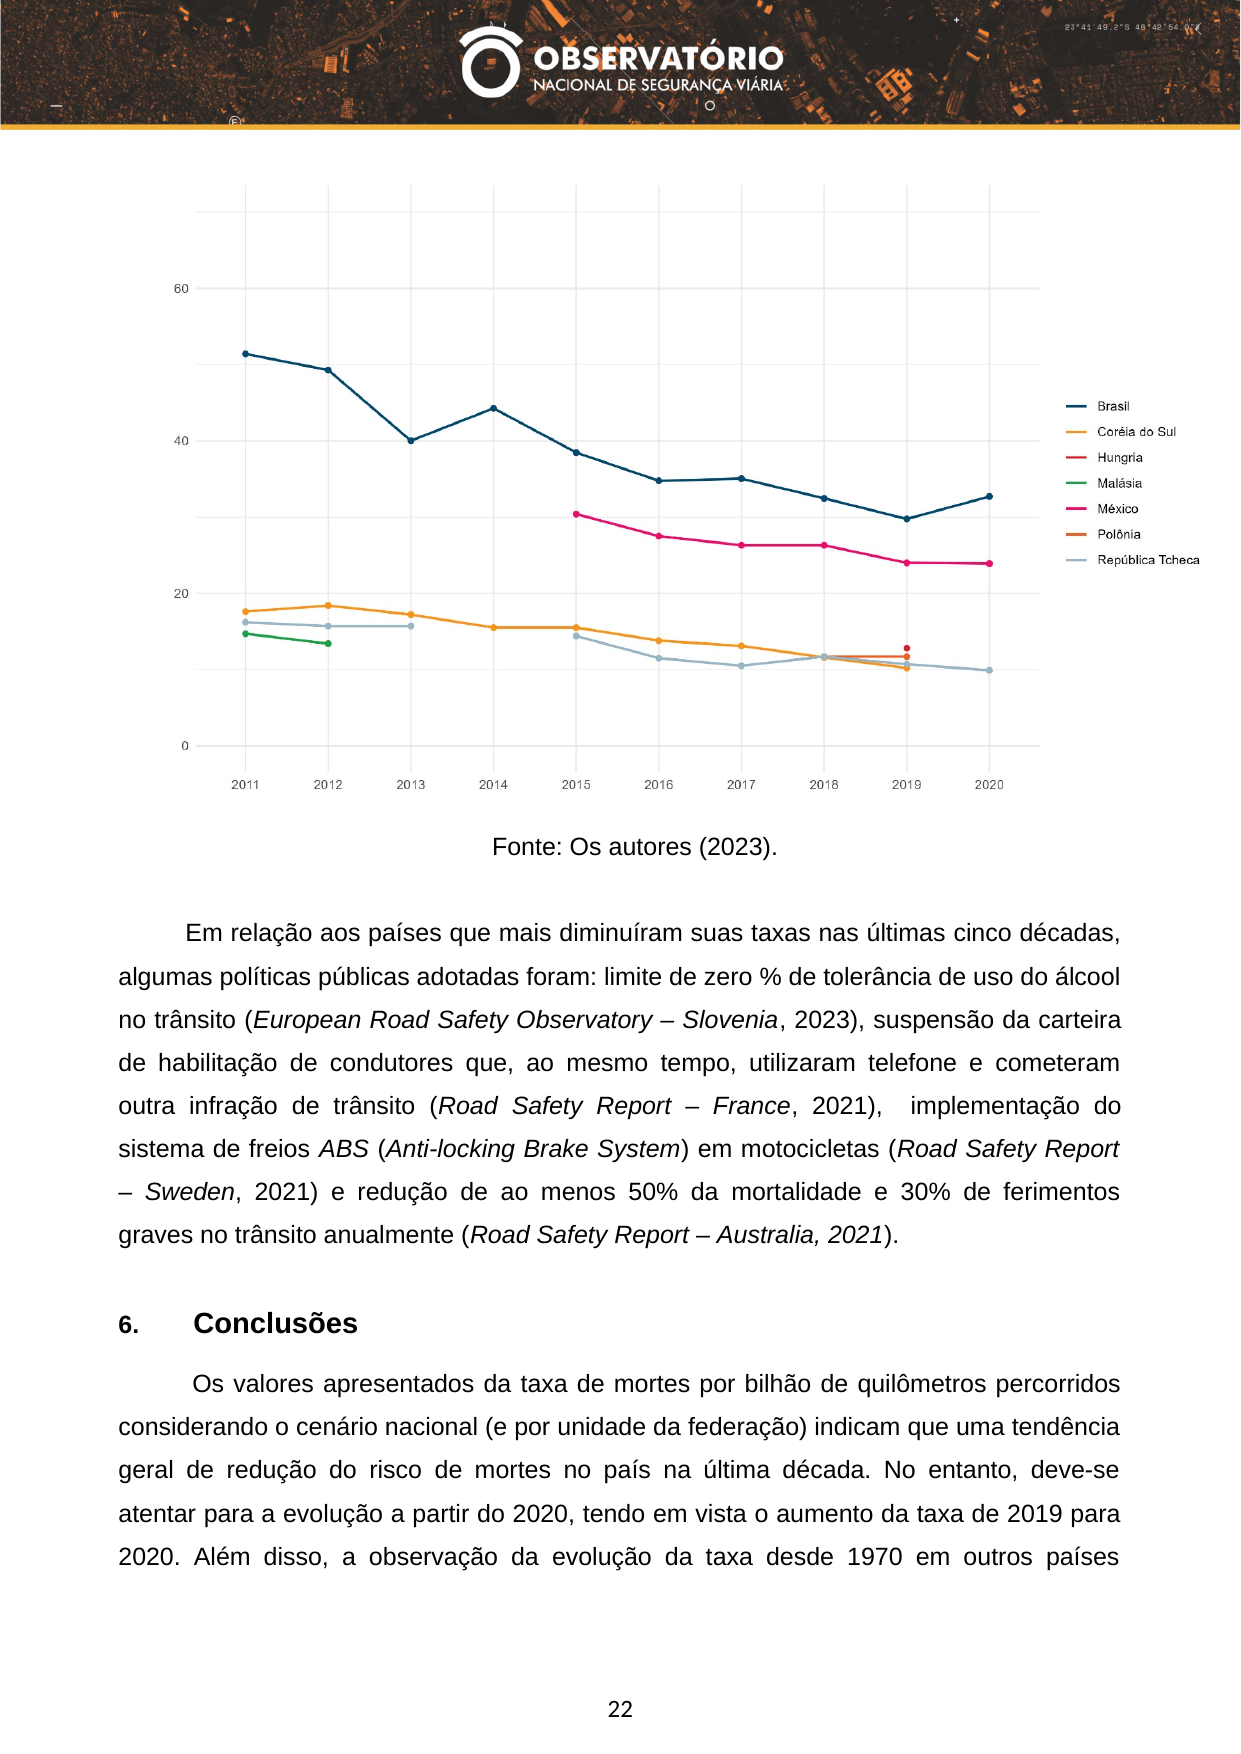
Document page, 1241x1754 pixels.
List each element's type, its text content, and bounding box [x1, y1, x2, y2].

text Fonte: Os autores (2023). [118, 832, 1122, 861]
picture [147, 177, 1216, 818]
text Em relação aos países que mais diminuíram suas taxas nas últimas cinco décadas, algumas políticas públicas adotadas foram: limite de zero % de tolerância de uso do álcool no trânsito (European Road Safety Observatory – Slovenia, 2023), suspensão da carteira de habilitação de condutores que, ao mesmo tempo, utilizaram telefone e cometeram outra infração de trânsito (Road Safety Report – France, 2021), implementação do sistema de freios ABS (Anti-locking Brake System) em motocicletas (Road Safety Report – Sweden, 2021) e redução de ao menos 50% da mortalidade e 30% de ferimentos graves no trânsito anualmente (Road Safety Report – Australia, 2021). [118, 918, 1122, 1249]
subtitle Conclusões [118, 1306, 1122, 1340]
picture [0, 0, 1241, 130]
